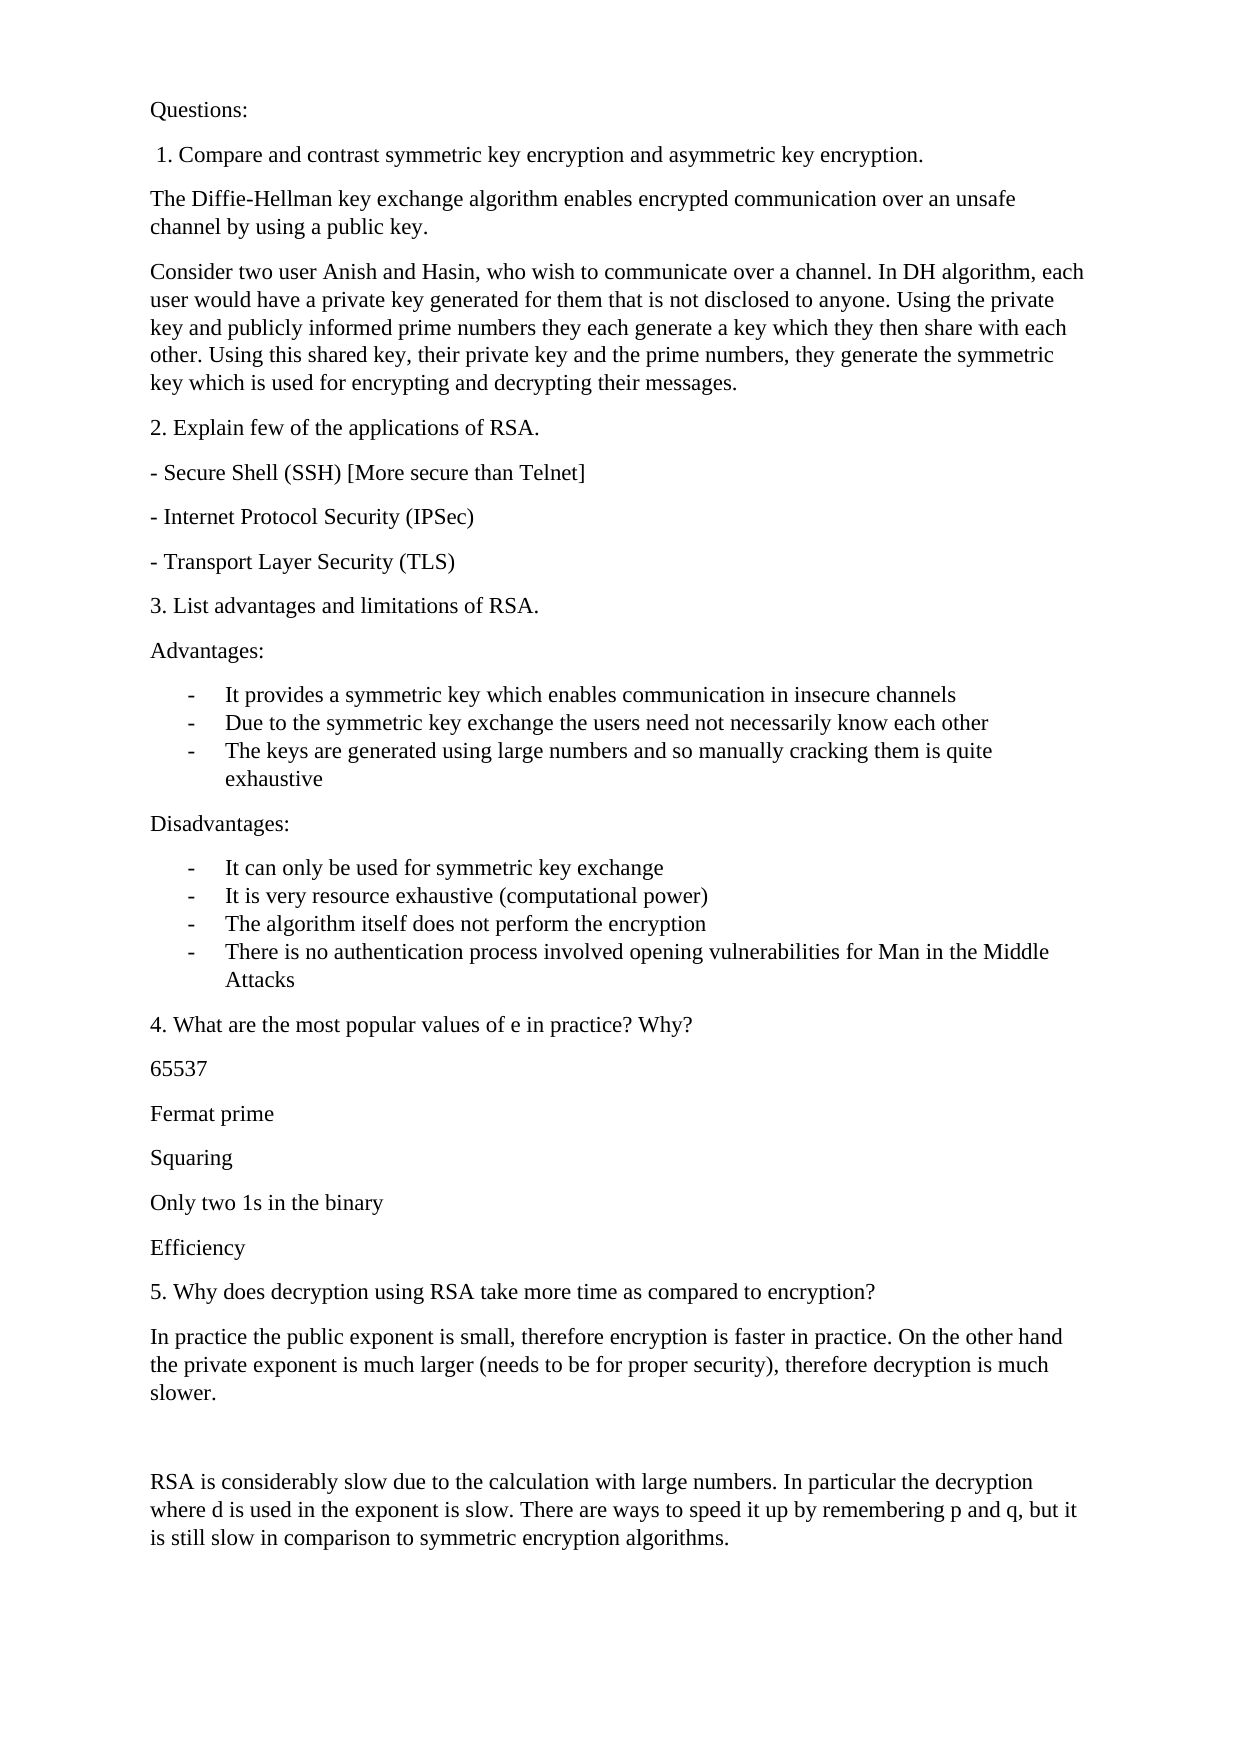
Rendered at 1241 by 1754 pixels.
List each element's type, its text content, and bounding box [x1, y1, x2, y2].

list There is no authentication process involved opening vulnerabilities for Man in the Middle Attacks [187, 938, 1090, 992]
text RSA is considerably slow due to the calculation with large numbers. In particular the decryption where d is used in the exponent is slow. There are ways to speed it up by remembering p and q, but it is still slow in comparison to symmetric encryption algorithms. [150, 1468, 1090, 1550]
list It is very resource exhaustive (computational power) [187, 882, 1090, 909]
text - Internet Protocol Security (IPSec) [150, 503, 1090, 529]
text In practice the public exponent is small, therefore encryption is faster in practice. On the other hand the private exponent is much larger (needs to be for proper security), therefore decryption is much slower. [150, 1323, 1090, 1405]
list It can only be used for symmetric key exchange [187, 854, 1090, 881]
text 2. Explain few of the applications of RSA. [150, 414, 1090, 440]
text Efficiency [150, 1233, 1090, 1260]
text Fermat prime [150, 1100, 1090, 1126]
text 1. Compare and contrast symmetric key encryption and asymmetric key encryption. [150, 141, 1090, 167]
text 3. List advantages and limitations of RSA. [150, 592, 1090, 619]
list It provides a symmetric key which enables communication in insecure channels [187, 681, 1090, 708]
text Questions: [150, 96, 1090, 122]
text Squaring [150, 1144, 1090, 1171]
text Disadvantages: [150, 810, 1090, 836]
list The keys are generated using large numbers and so manually cracking them is quite exhaustive [187, 737, 1090, 792]
text Consider two user Anish and Hasin, who wish to communicate over a channel. In DH algorithm, each user would have a private key generated for them that is not disclosed to anyone. Using the private key and publicly informed prime numbers they each generate a key which they then share with each other. Using this shared key, their private key and the prime numbers, they generate the symmetric key which is used for encrypting and decrypting their messages. [150, 258, 1090, 396]
list Due to the symmetric key exchange the users need not necessarily know each other [187, 709, 1090, 736]
text The Diffie-Hellman key exchange algorithm enables encrypted communication over an unsafe channel by using a public key. [150, 185, 1090, 239]
text 5. Why does decryption using RSA take more time as compared to encryption? [150, 1278, 1090, 1304]
text 4. What are the most popular values of e in practice? Why? [150, 1011, 1090, 1037]
text Only two 1s in the binary [150, 1189, 1090, 1215]
text Advantages: [150, 637, 1090, 663]
text 65537 [150, 1055, 1090, 1082]
text - Transport Layer Security (TLS) [150, 548, 1090, 574]
list The algorithm itself does not perform the encryption [187, 910, 1090, 937]
text - Secure Shell (SSH) [More secure than Telnet] [150, 458, 1090, 485]
